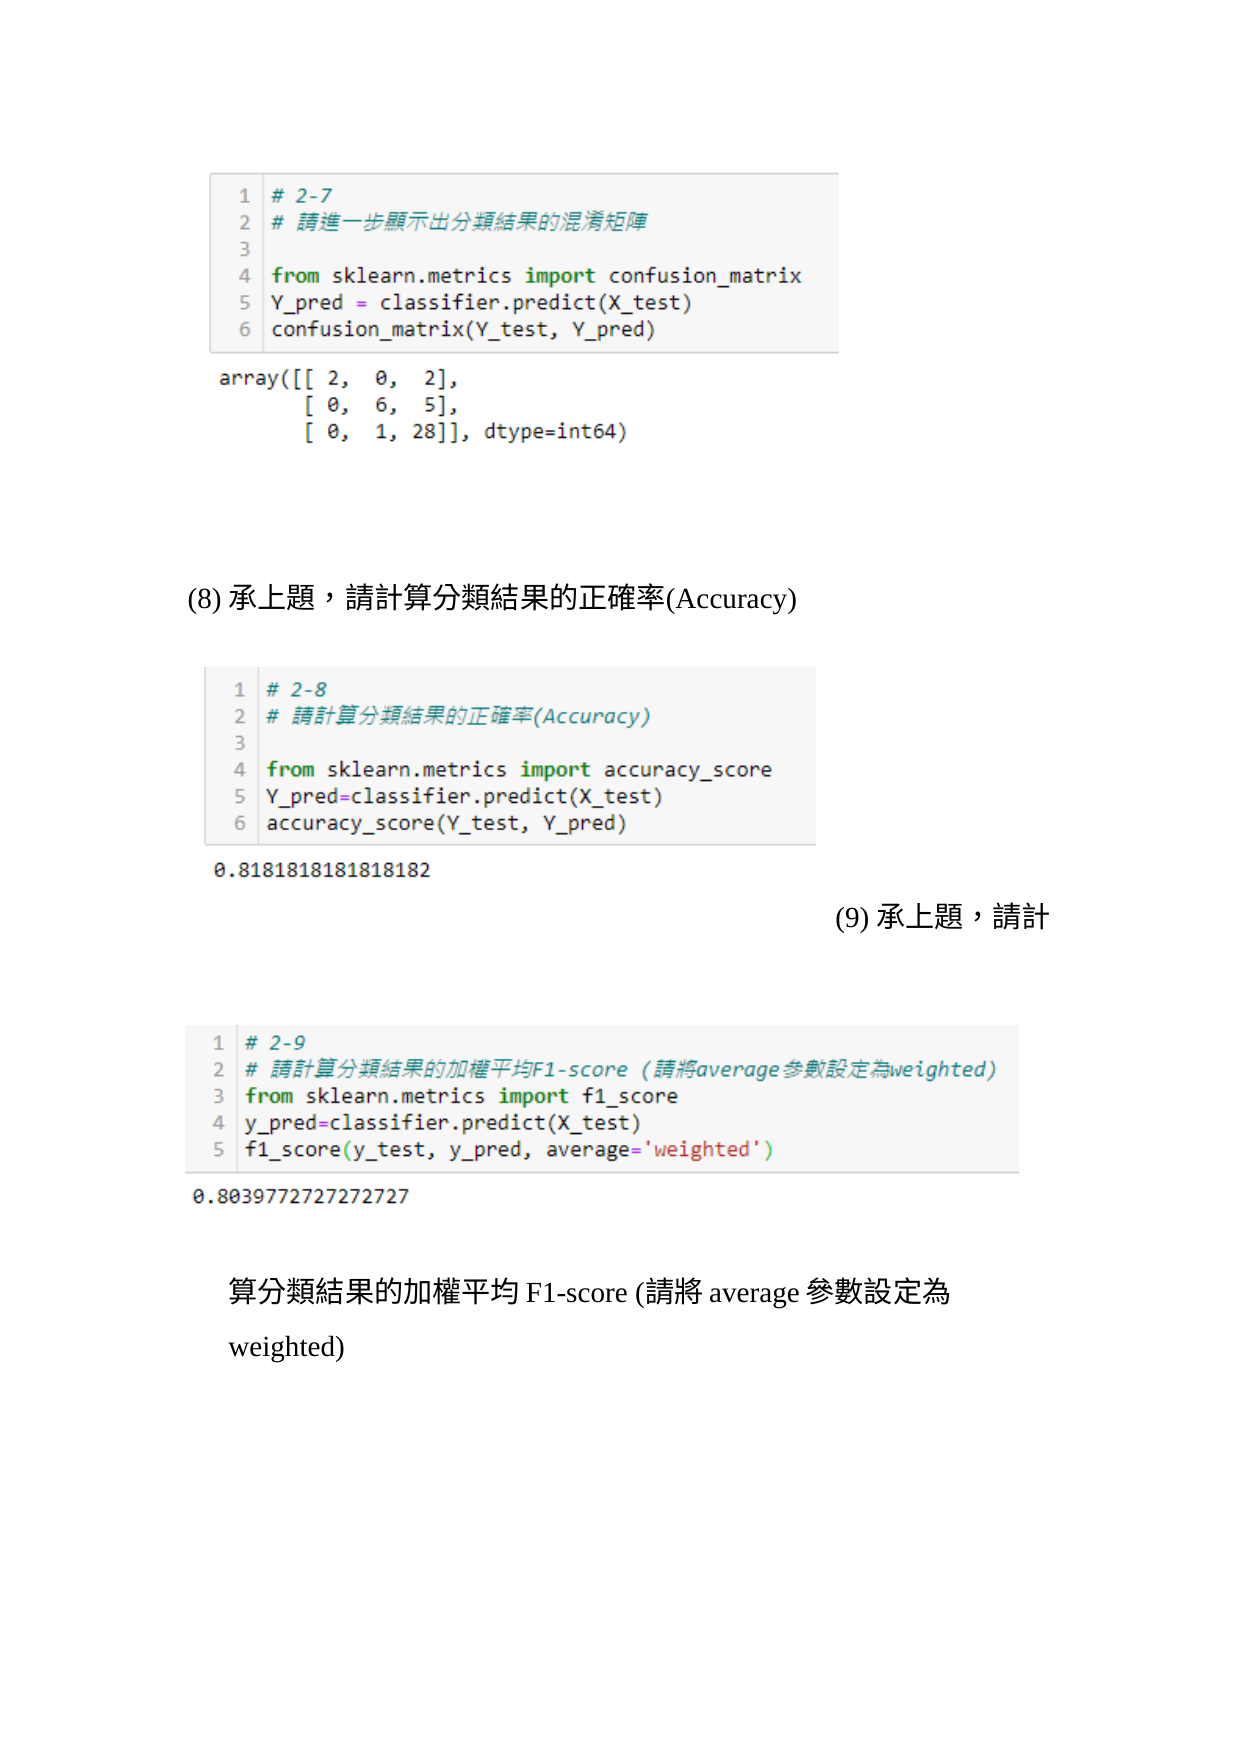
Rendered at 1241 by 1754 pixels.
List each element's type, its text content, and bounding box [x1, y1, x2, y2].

picture [208, 170, 839, 451]
picture [185, 1025, 1020, 1216]
list 承上題，請計算分類結果的正確率(Accuracy) [187, 558, 1053, 633]
picture [203, 667, 817, 896]
